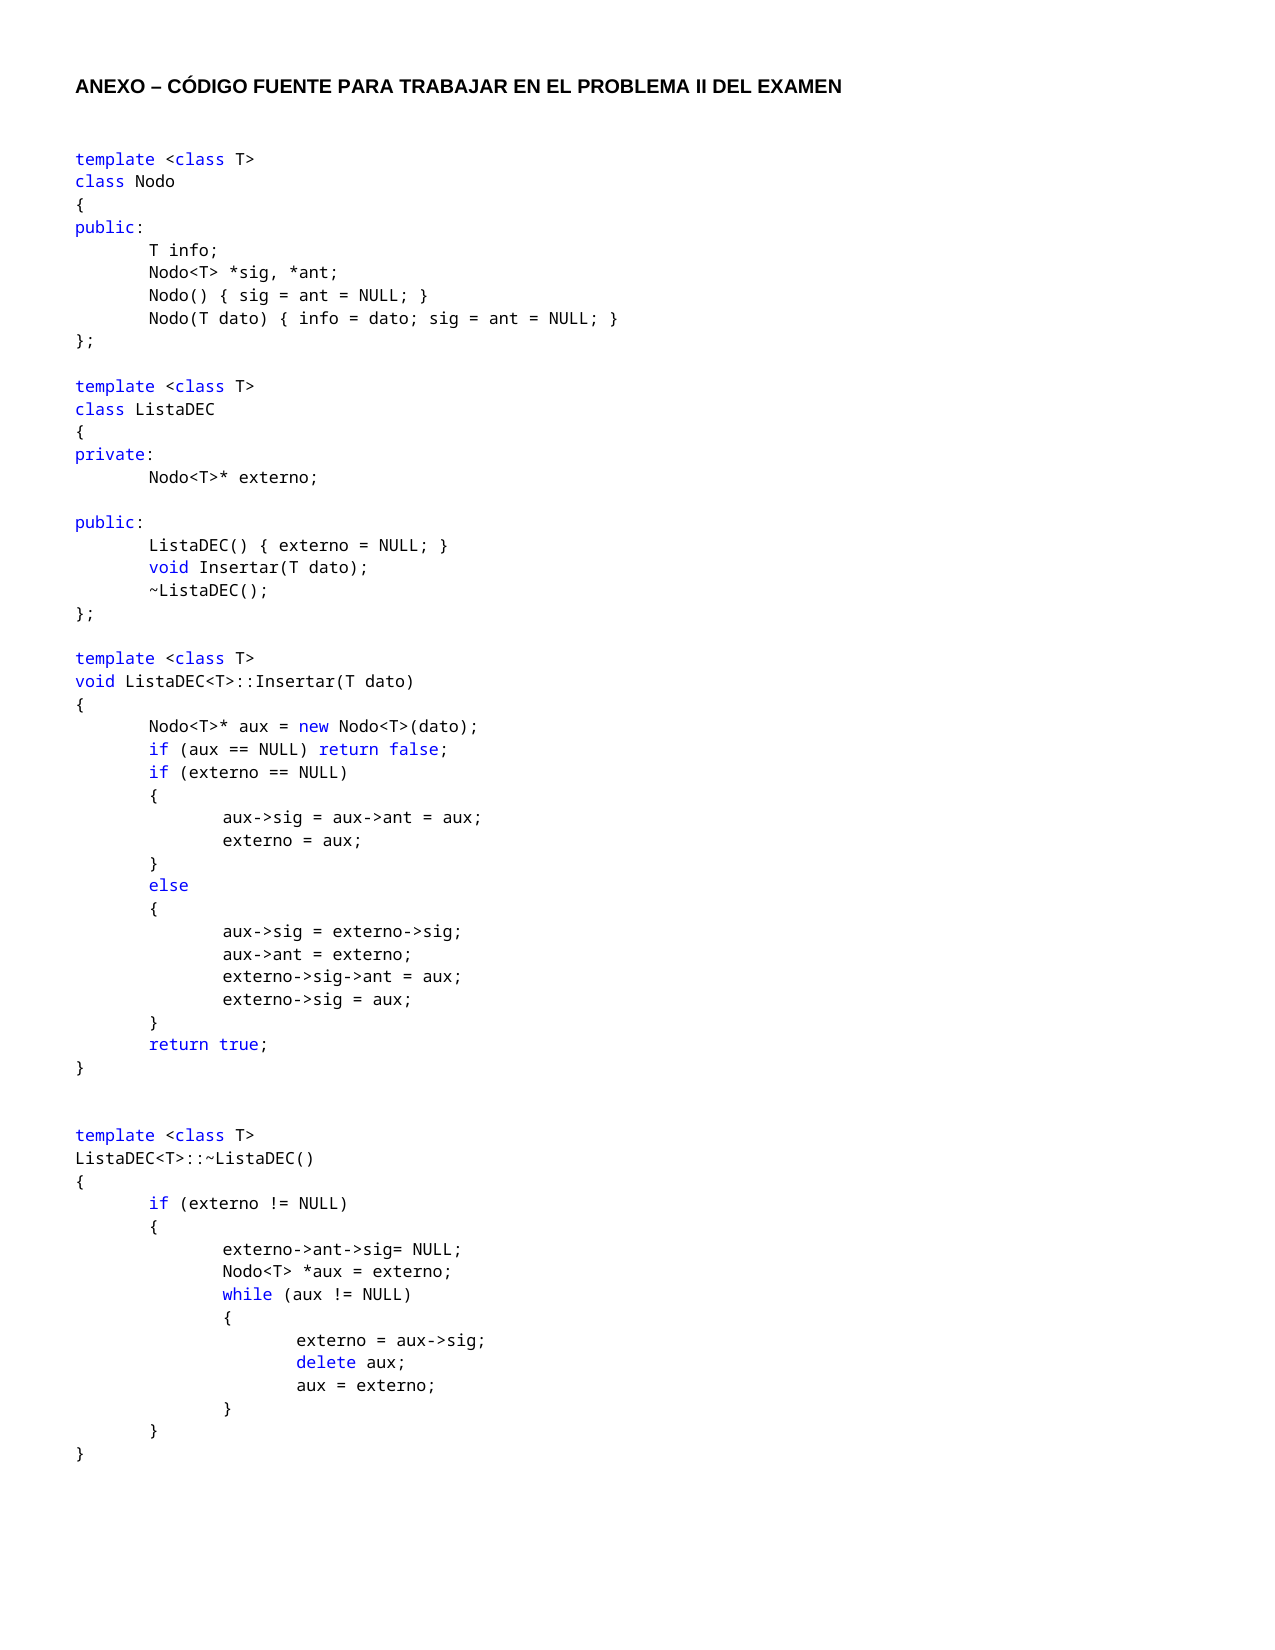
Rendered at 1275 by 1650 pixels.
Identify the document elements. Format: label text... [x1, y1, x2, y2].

text template <class T> [75, 647, 1200, 670]
text if (externo == NULL) [75, 761, 1200, 783]
text } [75, 1056, 1200, 1078]
text { [75, 420, 1200, 443]
text Nodo<T>* aux = new Nodo<T>(dato); [75, 715, 1200, 738]
text else [75, 874, 1200, 897]
text { [75, 897, 1200, 919]
text }; [75, 602, 1200, 624]
text { [75, 1215, 1200, 1237]
text template <class T> [75, 147, 1200, 170]
text { [75, 783, 1200, 806]
text { [75, 1306, 1200, 1328]
text ListaDEC() { externo = NULL; } [75, 533, 1200, 556]
text void Insertar(T dato); [75, 556, 1200, 579]
text delete aux; [75, 1351, 1200, 1374]
text public: [75, 511, 1200, 533]
text Nodo<T> *sig, *ant; [75, 261, 1200, 284]
text return true; [75, 1033, 1200, 1056]
text aux->sig = aux->ant = aux; [75, 806, 1200, 829]
text class ListaDEC [75, 397, 1200, 420]
text template <class T> [75, 374, 1200, 397]
text void ListaDEC<T>::Insertar(T dato) [75, 670, 1200, 692]
text externo->sig = aux; [75, 988, 1200, 1010]
text } [75, 1442, 1200, 1464]
text externo->sig->ant = aux; [75, 965, 1200, 988]
text } [75, 1010, 1200, 1033]
text aux->sig = externo->sig; [75, 919, 1200, 942]
text aux->ant = externo; [75, 942, 1200, 965]
text if (aux == NULL) return false; [75, 738, 1200, 761]
text Nodo<T>* externo; [75, 465, 1200, 488]
text { [75, 193, 1200, 216]
text } [75, 1419, 1200, 1442]
text ListaDEC<T>::~ListaDEC() [75, 1147, 1200, 1169]
text externo = aux->sig; [75, 1328, 1200, 1351]
text aux = externo; [75, 1374, 1200, 1396]
text Nodo<T> *aux = externo; [75, 1260, 1200, 1283]
text template <class T> [75, 1124, 1200, 1147]
text }; [75, 329, 1200, 352]
text class Nodo [75, 170, 1200, 193]
text public: [75, 216, 1200, 238]
text while (aux != NULL) [75, 1283, 1200, 1306]
text if (externo != NULL) [75, 1192, 1200, 1215]
text { [75, 692, 1200, 715]
text private: [75, 443, 1200, 465]
text } [75, 1396, 1200, 1419]
text ANEXO – CÓDIGO FUENTE PARA TRABAJAR EN EL PROBLEMA II DEL EXAMEN [75, 75, 1200, 98]
text externo = aux; [75, 829, 1200, 851]
text ~ListaDEC(); [75, 579, 1200, 602]
text externo->ant->sig= NULL; [75, 1237, 1200, 1260]
text { [75, 1169, 1200, 1192]
text Nodo() { sig = ant = NULL; } [75, 284, 1200, 306]
text Nodo(T dato) { info = dato; sig = ant = NULL; } [75, 306, 1200, 329]
text T info; [75, 238, 1200, 261]
text } [75, 851, 1200, 874]
